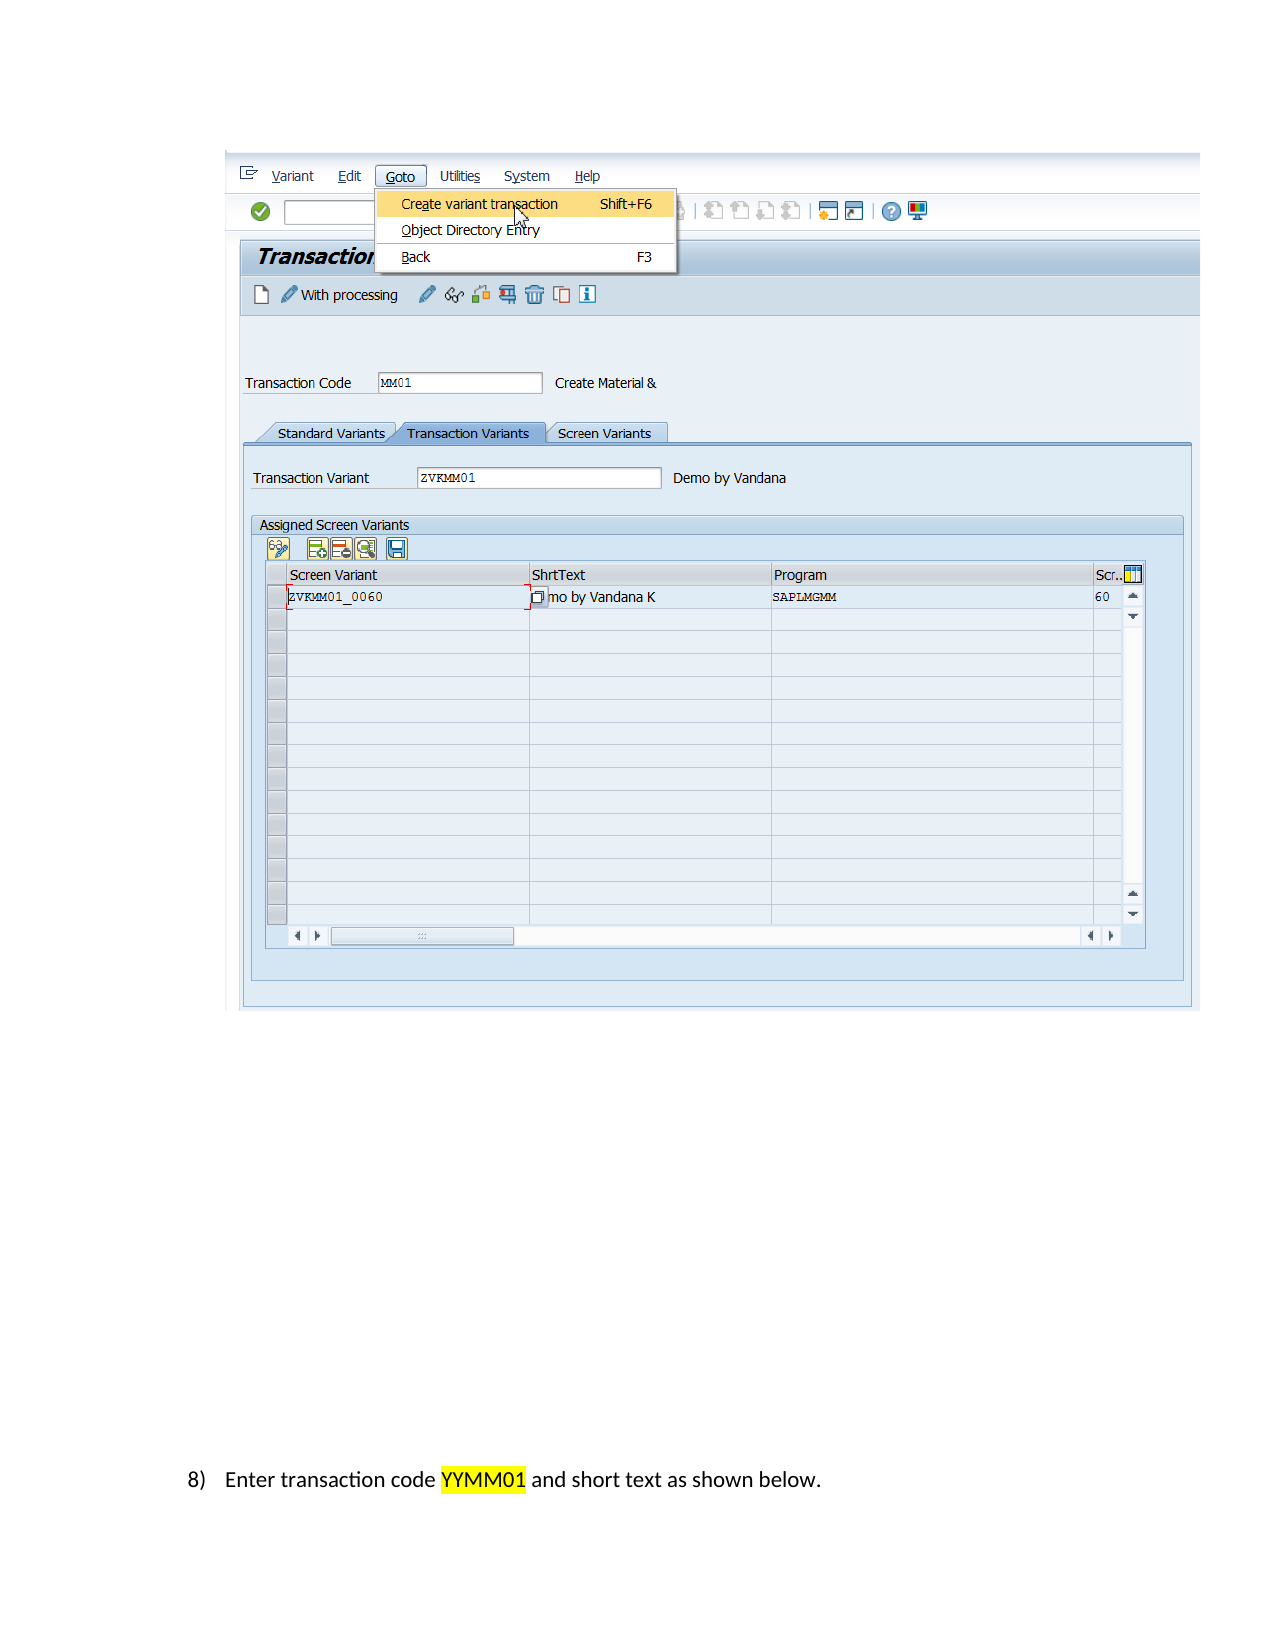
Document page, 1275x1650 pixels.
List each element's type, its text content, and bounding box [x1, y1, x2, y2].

list Enter transaction code YYMM01 and short text as shown below. [526, 1466, 1125, 1494]
list Enter transaction code YYMM01 and short text as shown below. [187, 1466, 441, 1494]
picture [225, 150, 1200, 1011]
